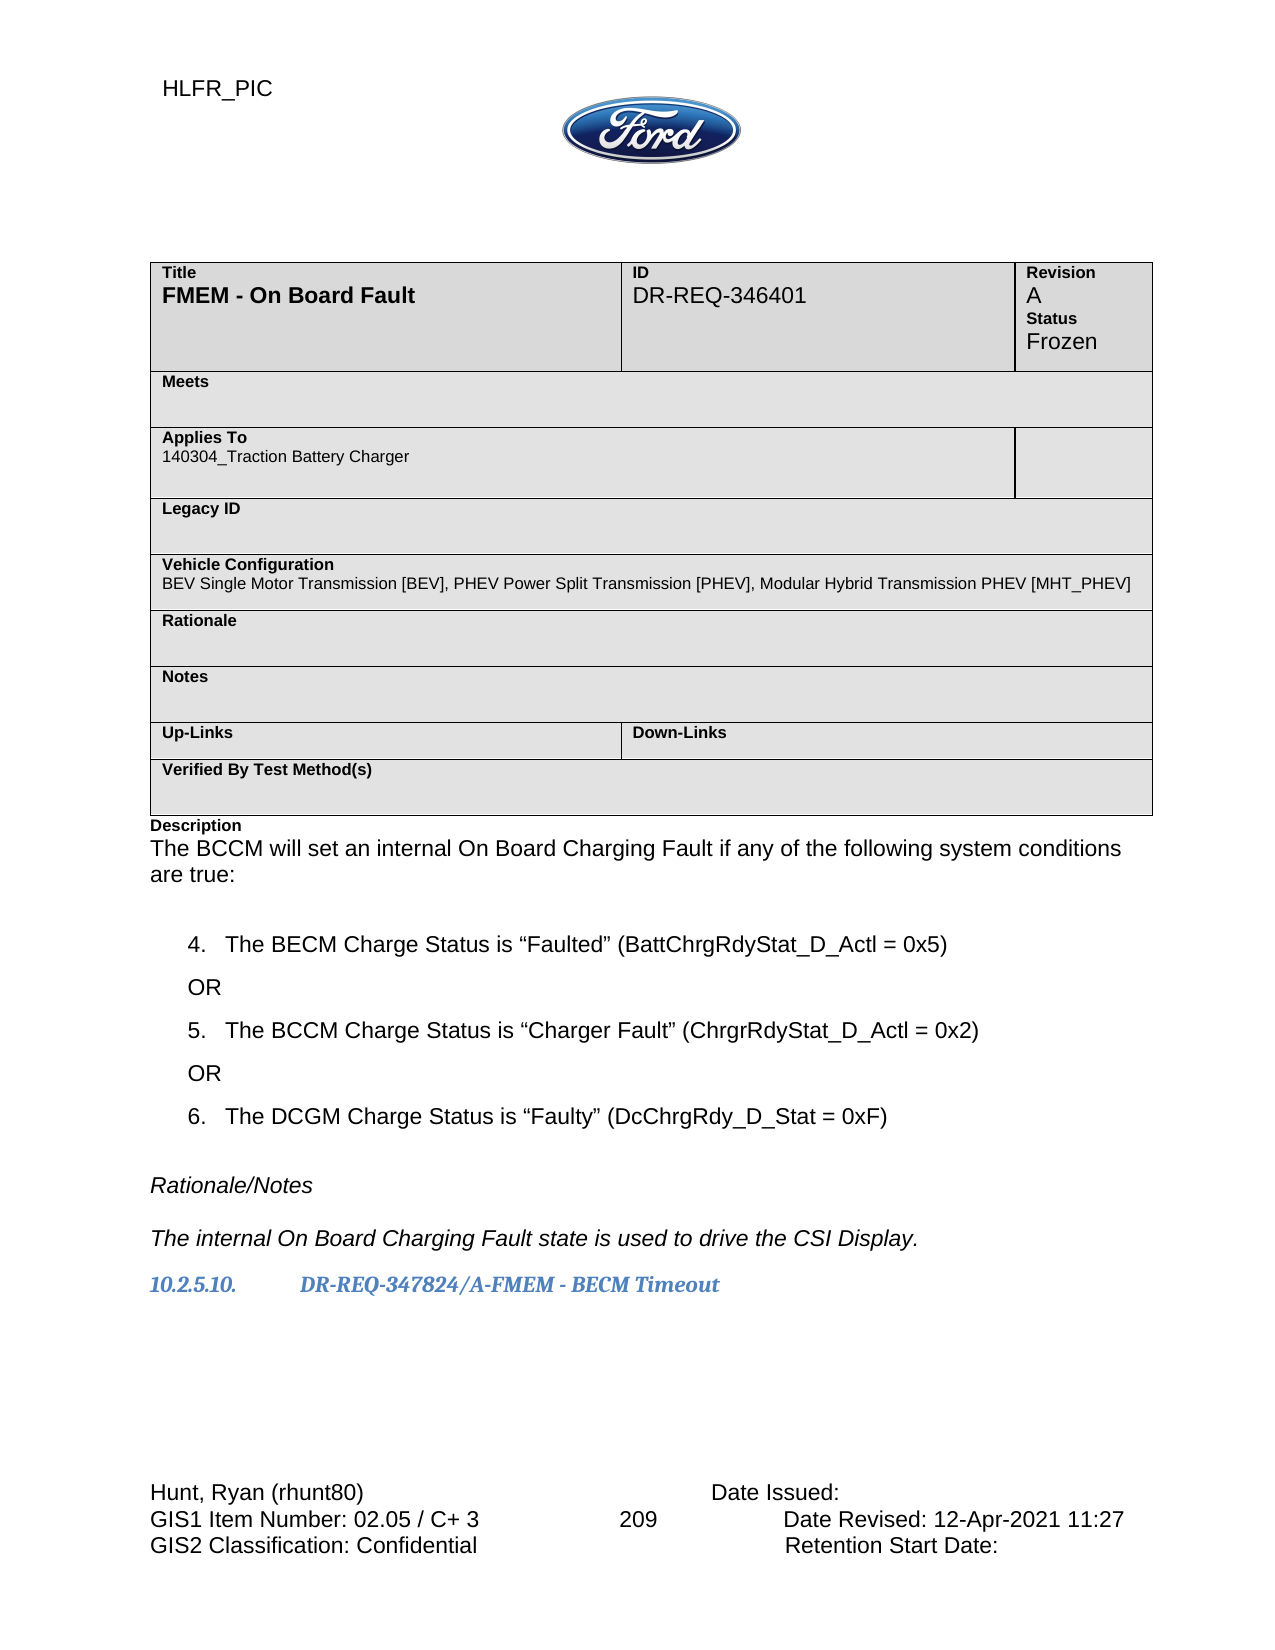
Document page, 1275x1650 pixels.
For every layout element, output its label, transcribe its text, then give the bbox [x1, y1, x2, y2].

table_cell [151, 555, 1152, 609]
text The BCCM will set an internal On Board Charging Fault if any of the following system conditions are true: [150, 835, 1125, 887]
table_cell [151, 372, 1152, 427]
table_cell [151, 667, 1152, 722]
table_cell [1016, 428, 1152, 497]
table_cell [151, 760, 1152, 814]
picture [540, 75, 763, 186]
list The BCCM Charge Status is “Charger Fault” (ChrgrRdyStat_D_Actl = 0x2) [187, 1017, 1125, 1043]
subtitle DR-REQ-347824/A-FMEM - BECM Timeout [150, 1272, 1125, 1298]
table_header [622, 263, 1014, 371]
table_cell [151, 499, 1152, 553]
text Description [150, 816, 1125, 835]
text OR [187, 973, 1125, 1000]
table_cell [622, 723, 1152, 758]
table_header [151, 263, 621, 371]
list The BECM Charge Status is “Faulted” (BattChrgRdyStat_D_Actl = 0x5) [187, 931, 1125, 957]
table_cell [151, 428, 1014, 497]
list The DCGM Charge Status is “Faulty” (DcChrgRdy_D_Stat = 0xF) [187, 1103, 1125, 1129]
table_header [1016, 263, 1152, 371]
text The internal On Board Charging Fault state is used to drive the CSI Display. [150, 1225, 1125, 1251]
text Rationale/Notes [150, 1172, 1125, 1198]
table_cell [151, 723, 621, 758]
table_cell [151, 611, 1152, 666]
text OR [187, 1059, 1125, 1086]
